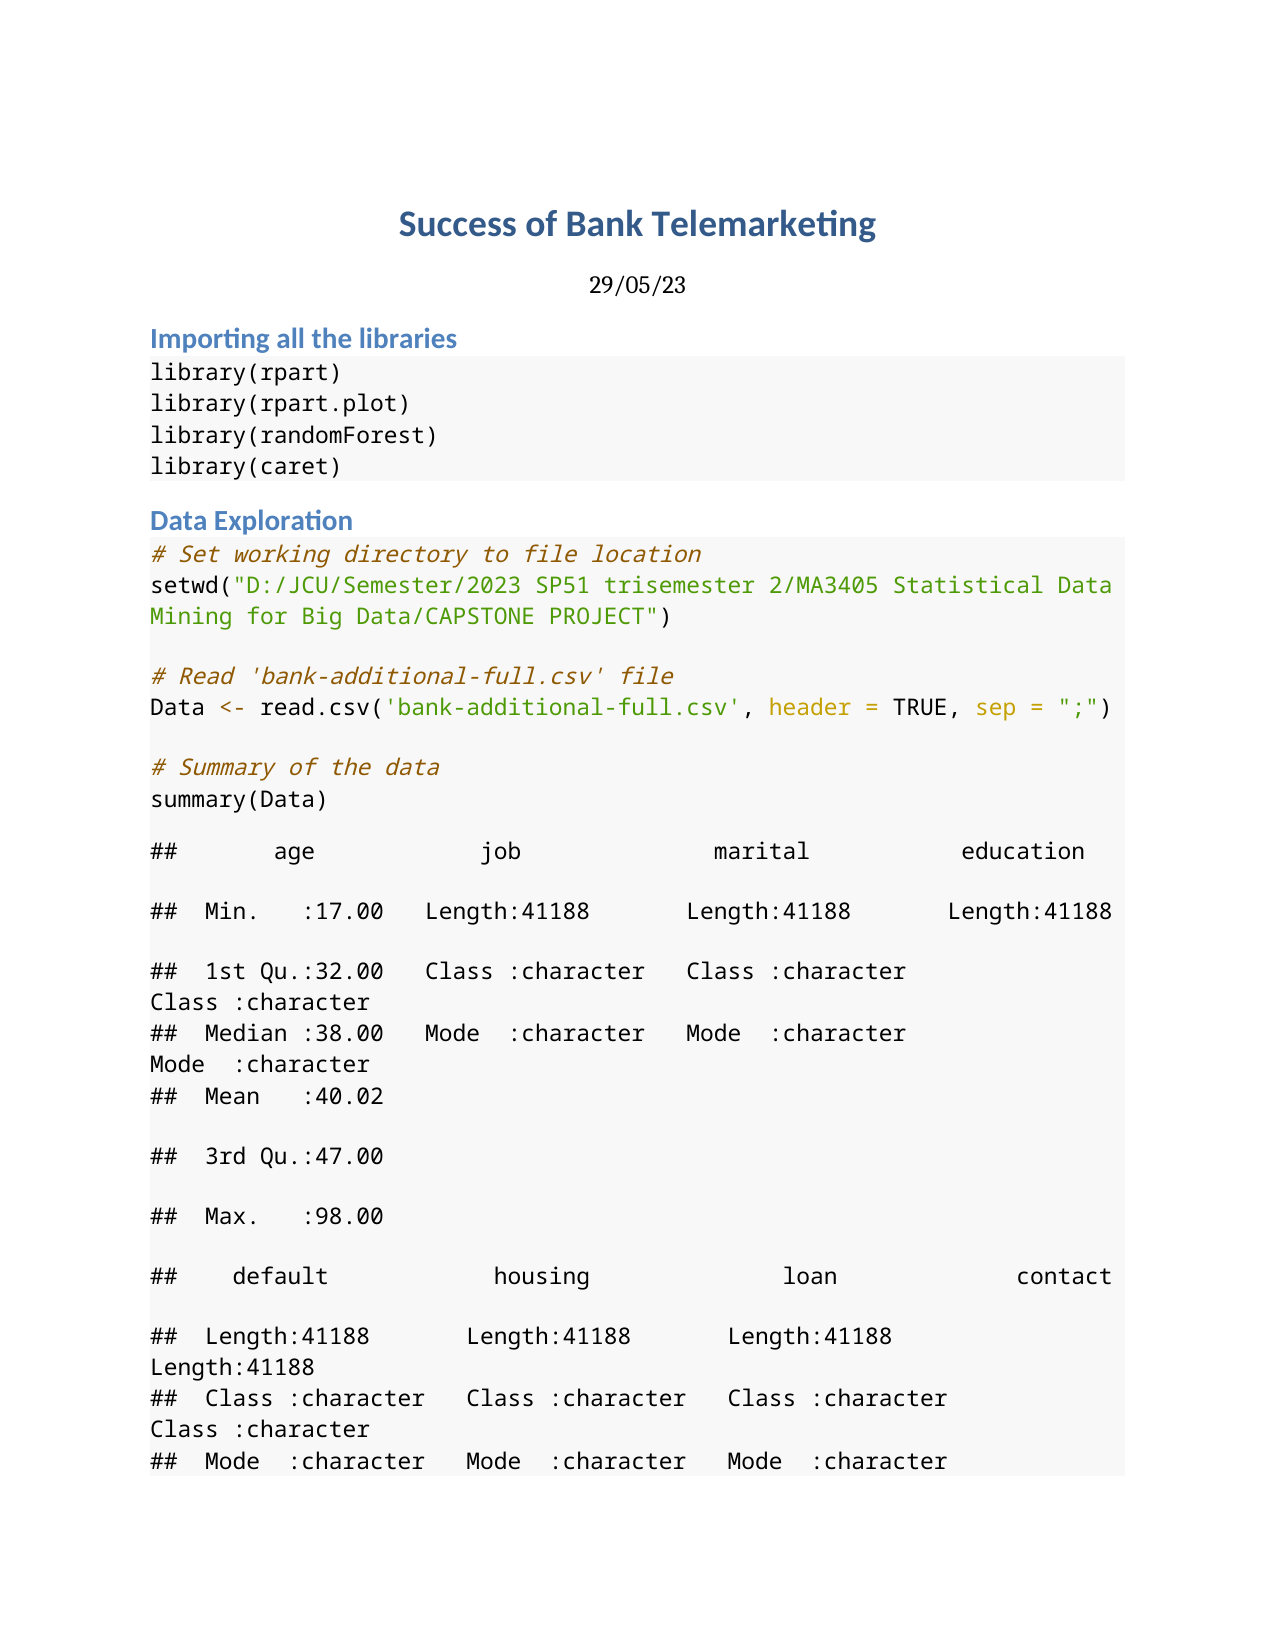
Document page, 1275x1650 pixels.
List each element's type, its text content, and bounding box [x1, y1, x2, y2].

text 29/05/23 [150, 271, 1125, 299]
subtitle Data Exploration [150, 502, 1125, 537]
title Success of Bank Telemarketing [150, 200, 1125, 246]
text # Set working directory to file location setwd("D:/JCU/Semester/2023 SP51 trisemester 2/MA3405 Statistical Data Mining for Big Data/CAPSTONE PROJECT") # Read 'bank-additional-full.csv' file Data <- read.csv('bank-additional-full.csv', header = TRUE, sep = ";") # Summary of the data summary(Data) [150, 537, 1125, 814]
subtitle Importing all the libraries [150, 320, 1125, 356]
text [150, 834, 1125, 1476]
text library(rpart) library(rpart.plot) library(randomForest) library(caret) [150, 356, 1125, 481]
